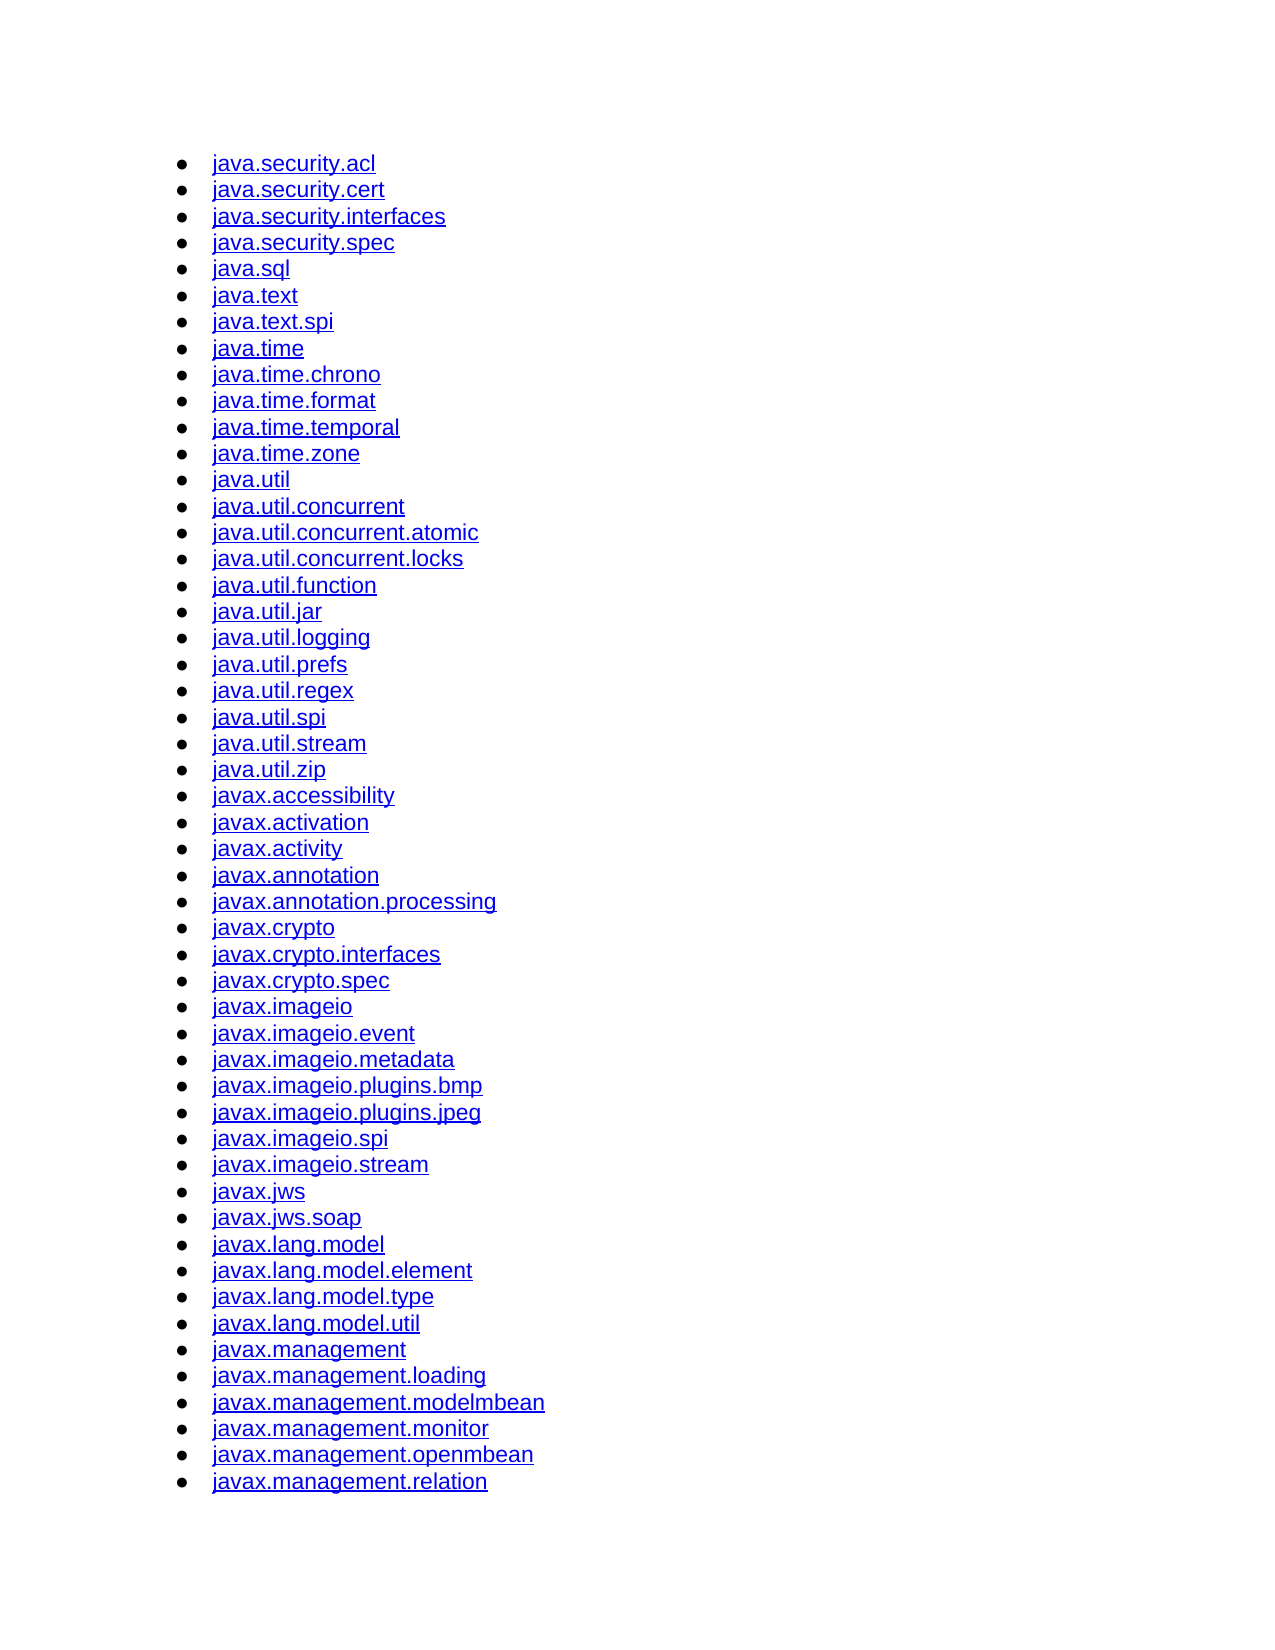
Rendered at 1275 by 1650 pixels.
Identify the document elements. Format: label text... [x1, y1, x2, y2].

list java.util.concurrent [175, 493, 1125, 519]
list javax.jws.soap [175, 1204, 1125, 1231]
list java.util.stream [175, 730, 1125, 756]
list javax.management.loading [175, 1362, 1125, 1389]
list javax.imageio.event [175, 1020, 1125, 1046]
list java.util.prefs [175, 651, 1125, 677]
list java.text.spi [175, 308, 1125, 334]
list javax.activity [175, 835, 1125, 862]
list java.util.logging [175, 624, 1125, 651]
list java.util.spi [175, 703, 1125, 730]
list javax.imageio.plugins.jpeg [175, 1099, 1125, 1125]
list java.security.cert [175, 176, 1125, 203]
list javax.lang.model [175, 1231, 1125, 1257]
list javax.lang.model.type [175, 1283, 1125, 1309]
list java.time.zone [175, 440, 1125, 466]
list java.util.function [175, 572, 1125, 598]
list javax.imageio.spi [175, 1125, 1125, 1151]
list javax.management [175, 1336, 1125, 1362]
list java.security.acl [175, 150, 1125, 176]
list javax.imageio.metadata [175, 1046, 1125, 1072]
list javax.annotation.processing [175, 888, 1125, 914]
list javax.accessibility [175, 782, 1125, 809]
list javax.management.modelmbean [175, 1389, 1125, 1415]
list javax.imageio.stream [175, 1151, 1125, 1178]
list java.util.jar [175, 598, 1125, 624]
list javax.management.relation [175, 1468, 1125, 1494]
list javax.imageio.plugins.bmp [175, 1072, 1125, 1099]
list javax.crypto [175, 914, 1125, 941]
list java.util.concurrent.locks [175, 545, 1125, 572]
list java.text [175, 282, 1125, 308]
list javax.crypto.interfaces [175, 941, 1125, 967]
list java.time.chrono [175, 361, 1125, 387]
list java.util [175, 466, 1125, 493]
list javax.lang.model.util [175, 1309, 1125, 1336]
list java.security.interfaces [175, 203, 1125, 229]
list java.time.format [175, 387, 1125, 413]
list java.security.spec [175, 229, 1125, 255]
list java.util.regex [175, 677, 1125, 703]
list javax.management.monitor [175, 1415, 1125, 1441]
list java.time [175, 334, 1125, 361]
list javax.annotation [175, 862, 1125, 888]
list java.util.zip [175, 756, 1125, 782]
list java.sql [175, 255, 1125, 282]
list javax.imageio [175, 993, 1125, 1020]
list java.time.temporal [175, 413, 1125, 440]
list javax.crypto.spec [175, 967, 1125, 993]
list javax.lang.model.element [175, 1257, 1125, 1283]
list javax.management.openmbean [175, 1441, 1125, 1468]
list javax.activation [175, 809, 1125, 835]
list java.util.concurrent.atomic [175, 519, 1125, 545]
list javax.jws [175, 1178, 1125, 1204]
